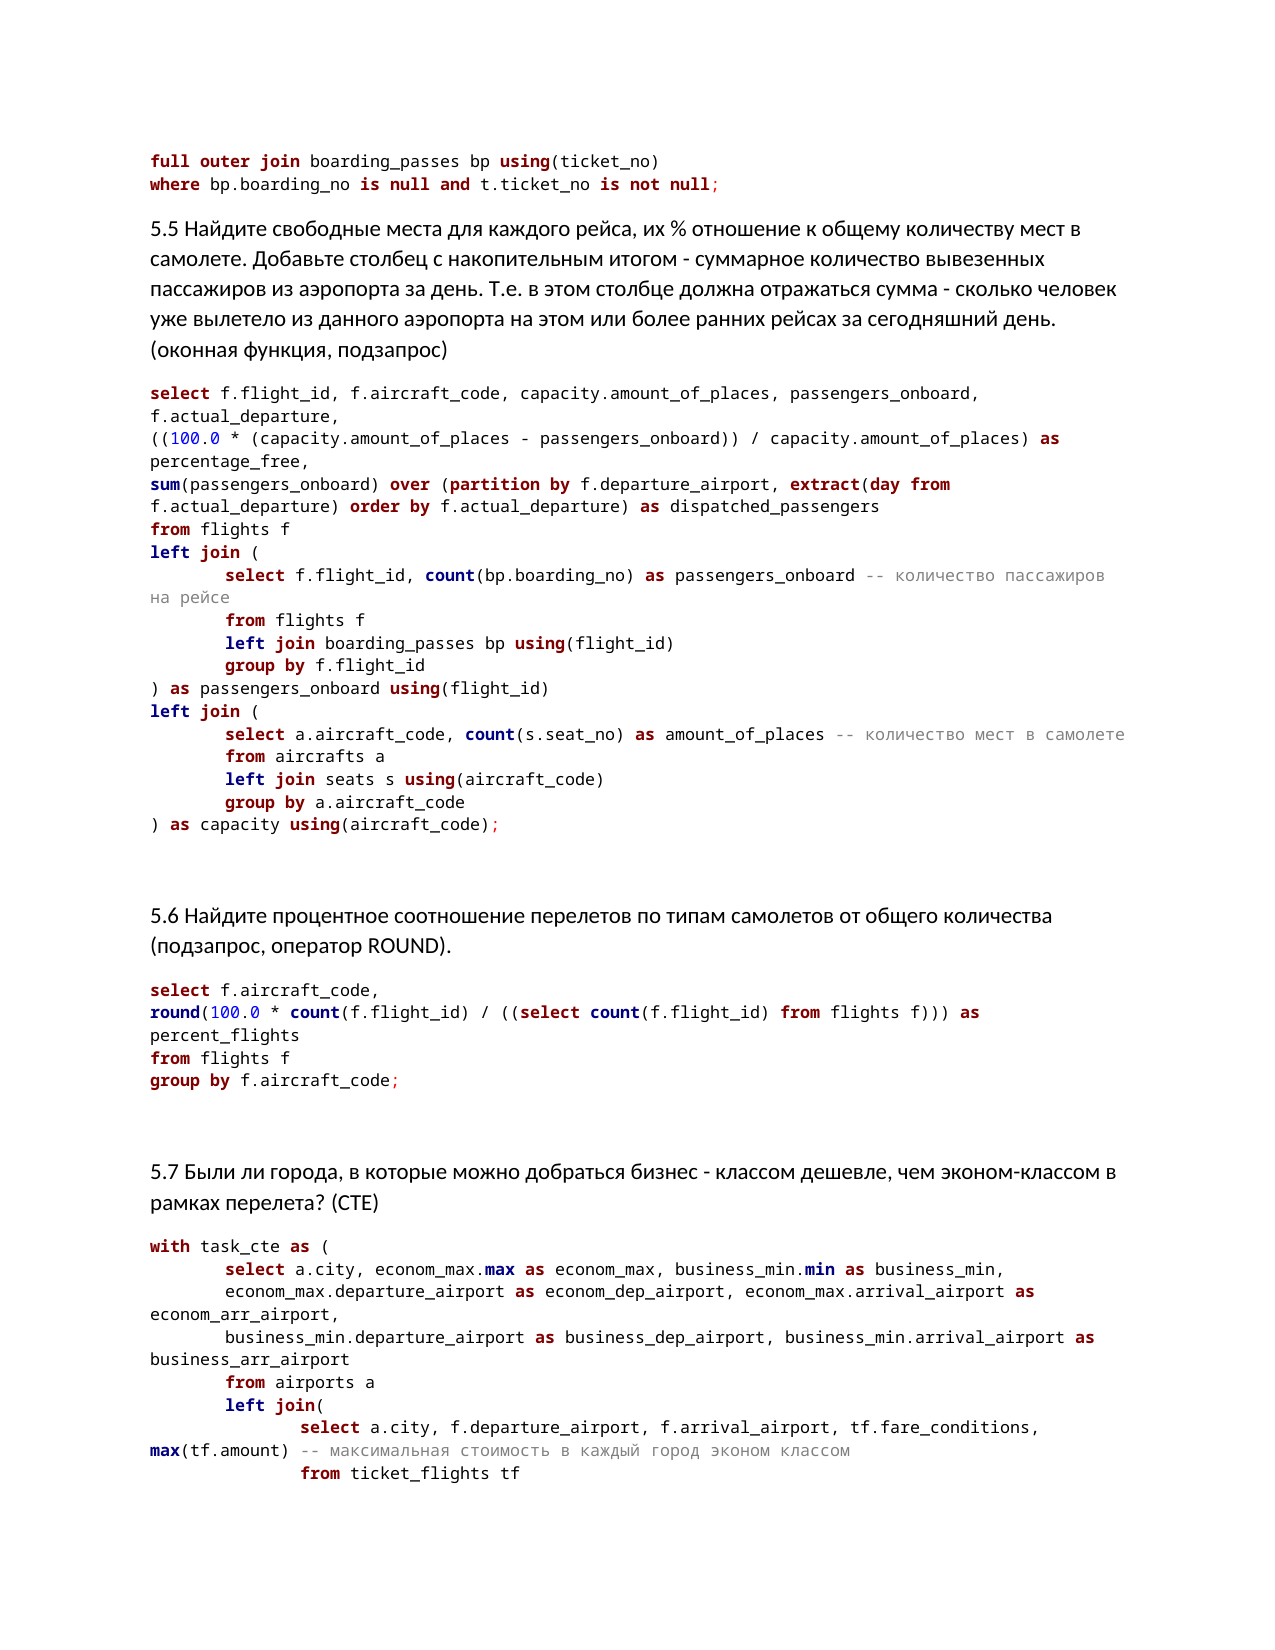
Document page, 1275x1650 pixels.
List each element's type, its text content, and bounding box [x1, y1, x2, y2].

text from ticket_flights tf [150, 1462, 1125, 1484]
text from airports a [150, 1371, 1125, 1393]
text business_min.departure_airport as business_dep_airport, business_min.arrival_airport as business_arr_airport [150, 1325, 1125, 1371]
text select a.city, f.departure_airport, f.arrival_airport, tf.fare_conditions, max(tf.amount) -- максимальная стоимость в каждый город эконом классом [150, 1416, 1125, 1462]
text ((100.0 * (capacity.amount_of_places - passengers_onboard)) / capacity.amount_of_places) as percentage_free, [150, 427, 1125, 472]
text round(100.0 * count(f.flight_id) / ((select count(f.flight_id) from flights f))) as percent_flights [150, 1001, 1125, 1046]
text left join ( [150, 699, 1125, 722]
text 5.6 Найдите процентное соотношение перелетов по типам самолетов от общего количества (подзапрос, оператор ROUND). [150, 901, 1125, 959]
text 5.5 Найдите свободные места для каждого рейса, их % отношение к общему количеству мест в самолете. Добавьте столбец с накопительным итогом - суммарное количество вывезенных пассажиров из аэропорта за день. Т.е. в этом столбце должна отражаться сумма - сколько человек уже вылетело из данного аэропорта на этом или более ранних рейсах за сегодняшний день. (оконная функция, подзапрос) [150, 214, 1125, 363]
text full outer join boarding_passes bp using(ticket_no) [150, 150, 1125, 173]
text group by f.aircraft_code; [150, 1069, 1125, 1092]
text select a.city, econom_max.max as econom_max, business_min.min as business_min, [150, 1257, 1125, 1280]
text from flights f [150, 1046, 1125, 1069]
text select f.flight_id, count(bp.boarding_no) as passengers_onboard -- количество пассажиров на рейсе [150, 563, 1125, 609]
text select f.flight_id, f.aircraft_code, capacity.amount_of_places, passengers_onboard, f.actual_departure, [150, 382, 1125, 427]
text where bp.boarding_no is null and t.ticket_no is not null; [150, 173, 1125, 195]
text left join( [150, 1393, 1125, 1416]
text group by a.aircraft_code [150, 790, 1125, 813]
text select f.aircraft_code, [150, 978, 1125, 1001]
text select a.aircraft_code, count(s.seat_no) as amount_of_places -- количество мест в самолете [150, 722, 1125, 745]
text from aircrafts a [150, 745, 1125, 768]
text 5.7 Были ли города, в которые можно добраться бизнес - классом дешевле, чем эконом-классом в рамках перелета? (CTE) [150, 1157, 1125, 1216]
text with task_cte as ( [150, 1234, 1125, 1257]
text ) as capacity using(aircraft_code); [150, 813, 1125, 836]
text left join seats s using(aircraft_code) [150, 768, 1125, 790]
text group by f.flight_id [150, 654, 1125, 677]
text left join boarding_passes bp using(flight_id) [150, 631, 1125, 654]
text left join ( [150, 541, 1125, 563]
text sum(passengers_onboard) over (partition by f.departure_airport, extract(day from f.actual_departure) order by f.actual_departure) as dispatched_passengers [150, 472, 1125, 518]
text econom_max.departure_airport as econom_dep_airport, econom_max.arrival_airport as econom_arr_airport, [150, 1280, 1125, 1325]
text from flights f [150, 518, 1125, 541]
text ) as passengers_onboard using(flight_id) [150, 677, 1125, 699]
text from flights f [150, 609, 1125, 631]
